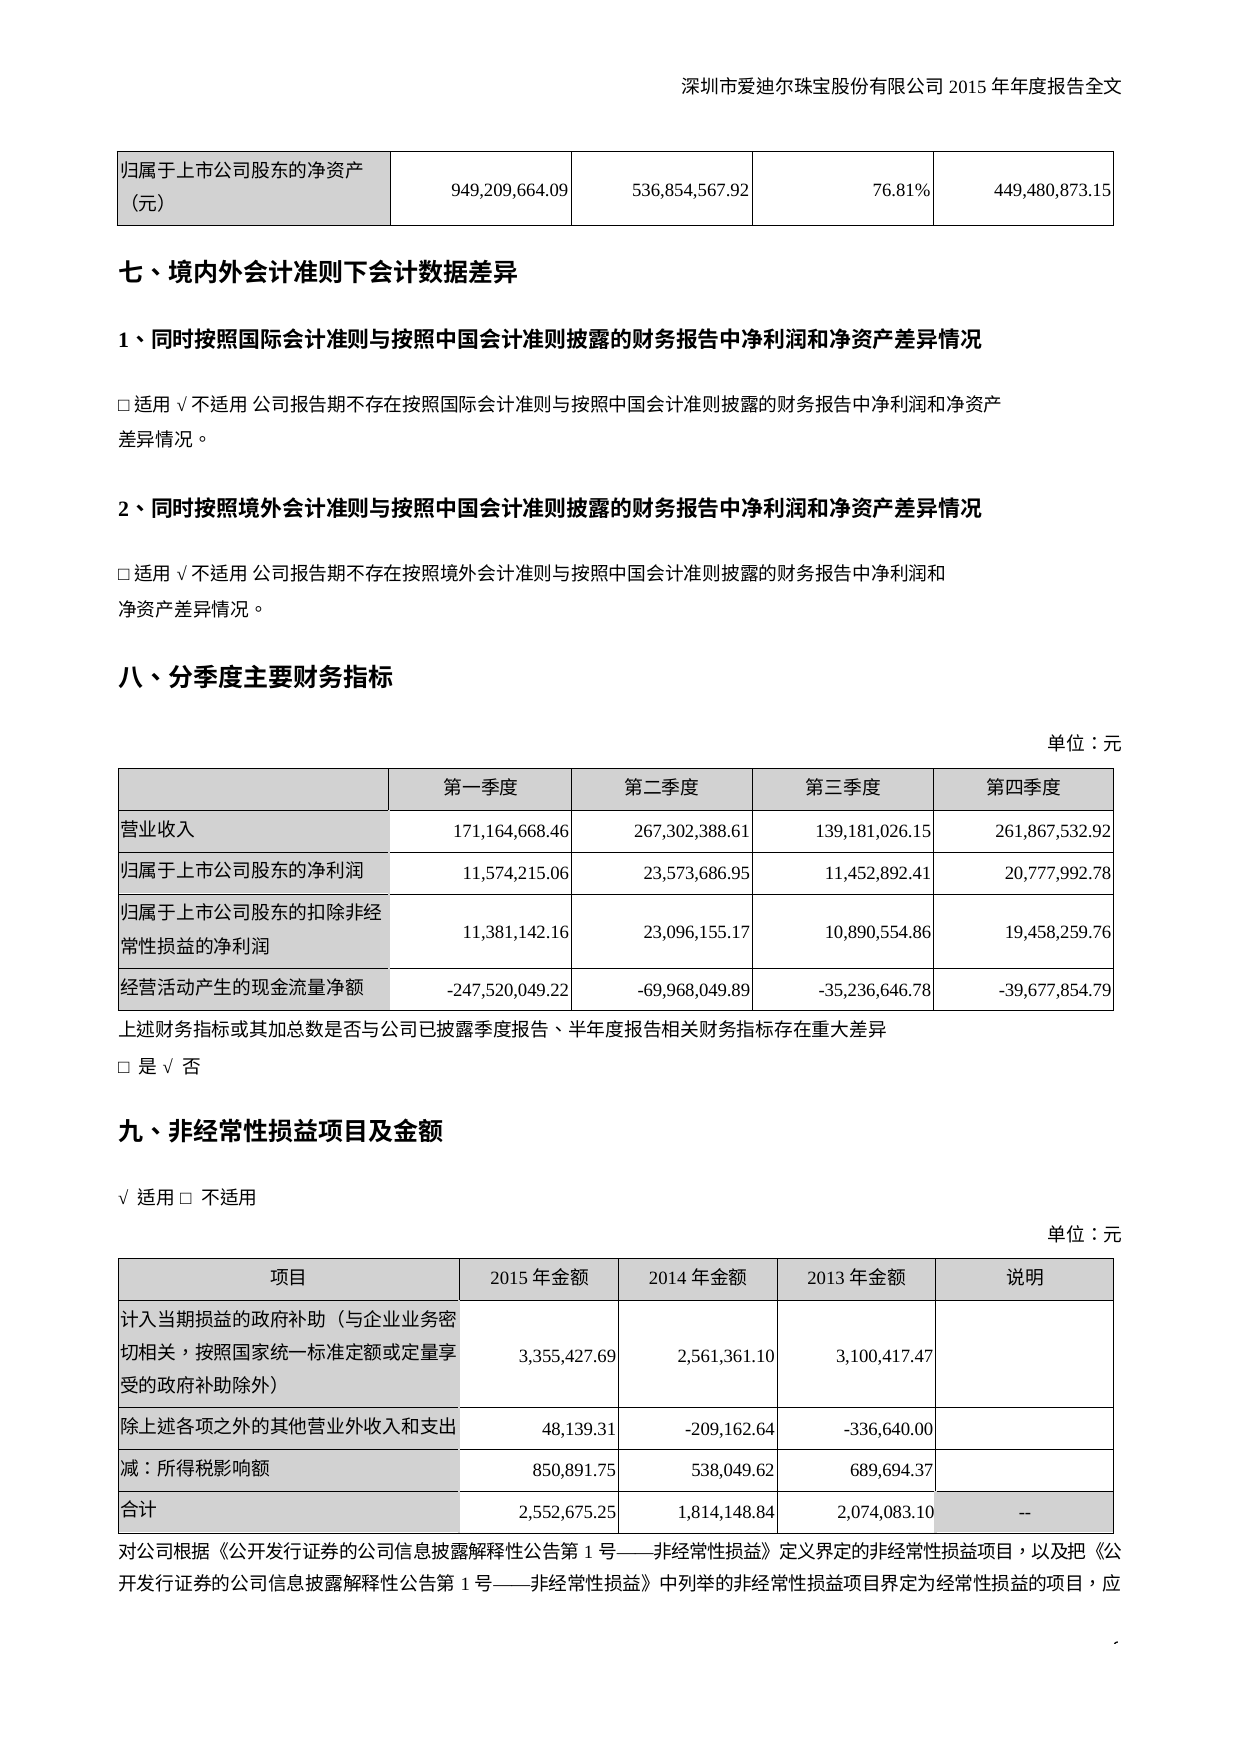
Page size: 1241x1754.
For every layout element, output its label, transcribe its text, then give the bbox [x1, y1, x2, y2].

table_cell 3,355,427.69 [460, 1301, 618, 1407]
table_header 949,209,664.09 [391, 152, 571, 225]
table_header 第四季度 [934, 769, 1113, 810]
table_header 第三季度 [753, 769, 933, 810]
table_header 449,480,873.15 [934, 152, 1113, 225]
table_cell 2,552,675.25 [460, 1492, 618, 1532]
text 对公司根据《公开发行证券的公司信息披露解释性公告第 1 号——非经常性损益》定义界定的非经常性损益项目，以及把《公 [118, 1538, 1138, 1564]
table_header 536,854,567.92 [572, 152, 752, 225]
table_cell 11,574,215.06 [390, 853, 571, 893]
table_cell [936, 1450, 1113, 1491]
table_header 第二季度 [572, 769, 752, 810]
table_cell 计入当期损益的政府补助（与企业业务密 切相关，按照国家统一标准定额或定量享 受的政府补助除外） [119, 1301, 458, 1407]
text □ 适用 √ 不适用 公司报告期不存在按照国际会计准则与按照中国会计准则披露的财务报告中净利润和净资产差异情况。 [118, 391, 1020, 452]
table_cell 11,381,142.16 [390, 895, 571, 968]
table_cell 689,694.37 [778, 1450, 935, 1491]
table_cell -247,520,049.22 [390, 969, 571, 1010]
table_header 2014 年金额 [619, 1259, 777, 1300]
table_cell 139,181,026.15 [753, 811, 933, 852]
text □ 是 √ 否 [118, 1053, 1122, 1079]
table_cell 23,573,686.95 [572, 853, 752, 893]
subtitle 1、同时按照国际会计准则与按照中国会计准则披露的财务报告中净利润和净资产差异情况 [118, 324, 1122, 353]
table_cell 归属于上市公司股东的扣除非经 常性损益的净利润 [119, 895, 388, 968]
table_cell [936, 1301, 1113, 1407]
table_cell -35,236,646.78 [753, 969, 933, 1010]
text □ 适用 √ 不适用 公司报告期不存在按照境外会计准则与按照中国会计准则披露的财务报告中净利润和净资产差异情况。 [118, 560, 964, 621]
table_header 归属于上市公司股东的净资产 （元） [118, 152, 390, 225]
subtitle 七、境内外会计准则下会计数据差异 [118, 255, 1122, 289]
subtitle 2、同时按照境外会计准则与按照中国会计准则披露的财务报告中净利润和净资产差异情况 [118, 493, 1122, 523]
text 开发行证券的公司信息披露解释性公告第 1 号——非经常性损益》中列举的非经常性损益项目界定为经常性损益的项目，应 [118, 1571, 1138, 1596]
table_cell 营业收入 [119, 811, 388, 852]
table_cell 261,867,532.92 [934, 811, 1113, 852]
table_cell 23,096,155.17 [572, 895, 752, 968]
table_cell -39,677,854.79 [934, 969, 1113, 1010]
table_cell 171,164,668.46 [390, 811, 571, 852]
table_header 项目 [119, 1259, 459, 1300]
table_cell 20,777,992.78 [934, 853, 1113, 893]
table_header 说明 [936, 1259, 1113, 1300]
table_cell 267,302,388.61 [572, 811, 752, 852]
table_header [119, 769, 388, 810]
table_cell 2,074,083.10 [778, 1492, 934, 1532]
text √ 适用 □ 不适用 [118, 1184, 1122, 1210]
table_cell 1,814,148.84 [619, 1492, 777, 1532]
table_cell 48,139.31 [460, 1408, 618, 1449]
table_cell 11,452,892.41 [753, 853, 933, 893]
subtitle 八、分季度主要财务指标 [118, 659, 1122, 693]
table_cell 合计 [119, 1492, 458, 1532]
text 单位：元 [102, 1221, 1122, 1246]
table_cell 538,049.62 [619, 1450, 777, 1491]
table_cell -- [937, 1492, 1113, 1532]
table_header 2013 年金额 [778, 1259, 935, 1300]
table_header 76.81% [753, 152, 933, 225]
table_cell 减：所得税影响额 [119, 1450, 458, 1491]
table_cell -69,968,049.89 [572, 969, 752, 1010]
table_cell -209,162.64 [619, 1408, 777, 1449]
table_header 2015 年金额 [460, 1259, 618, 1300]
table_cell 10,890,554.86 [753, 895, 933, 968]
table_cell 19,458,259.76 [934, 895, 1113, 968]
table_header 第一季度 [389, 769, 571, 810]
text 单位：元 [102, 731, 1122, 756]
subtitle 九、非经常性损益项目及金额 [118, 1113, 1122, 1147]
table_cell 除上述各项之外的其他营业外收入和支出 [119, 1408, 458, 1449]
table_cell -336,640.00 [778, 1408, 935, 1449]
table_cell 归属于上市公司股东的净利润 [119, 853, 388, 893]
table_cell 3,100,417.47 [778, 1301, 935, 1407]
table_cell 850,891.75 [460, 1450, 618, 1491]
table_cell 经营活动产生的现金流量净额 [119, 969, 388, 1010]
table_cell 2,561,361.10 [619, 1301, 777, 1407]
table_cell [936, 1408, 1113, 1449]
text 上述财务指标或其加总数是否与公司已披露季度报告、半年度报告相关财务指标存在重大差异 [118, 1016, 1122, 1041]
